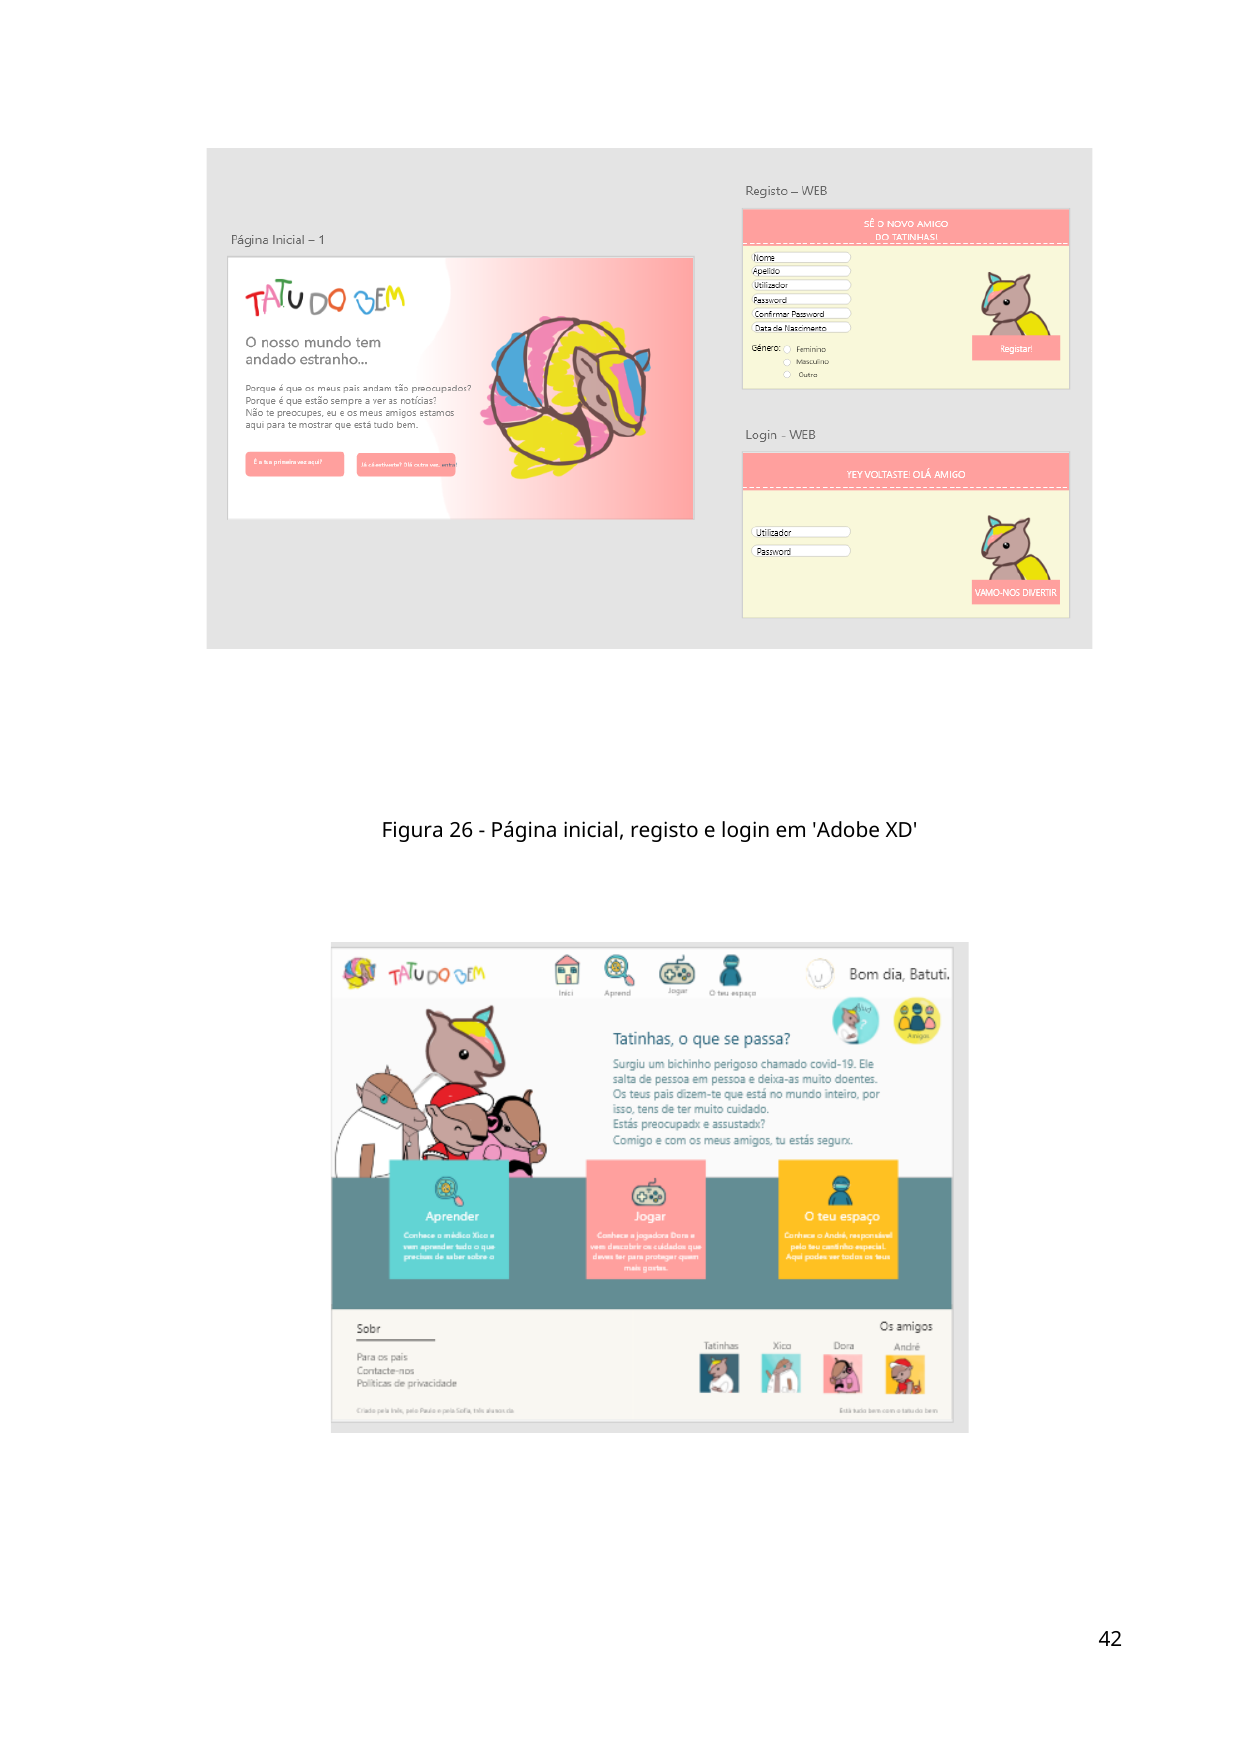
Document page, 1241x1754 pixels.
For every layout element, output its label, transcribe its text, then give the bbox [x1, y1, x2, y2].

picture [206, 148, 1093, 649]
picture [330, 942, 969, 1433]
text Figura 26 - Página inicial, registo e login em 'Adobe XD' [177, 815, 1122, 843]
